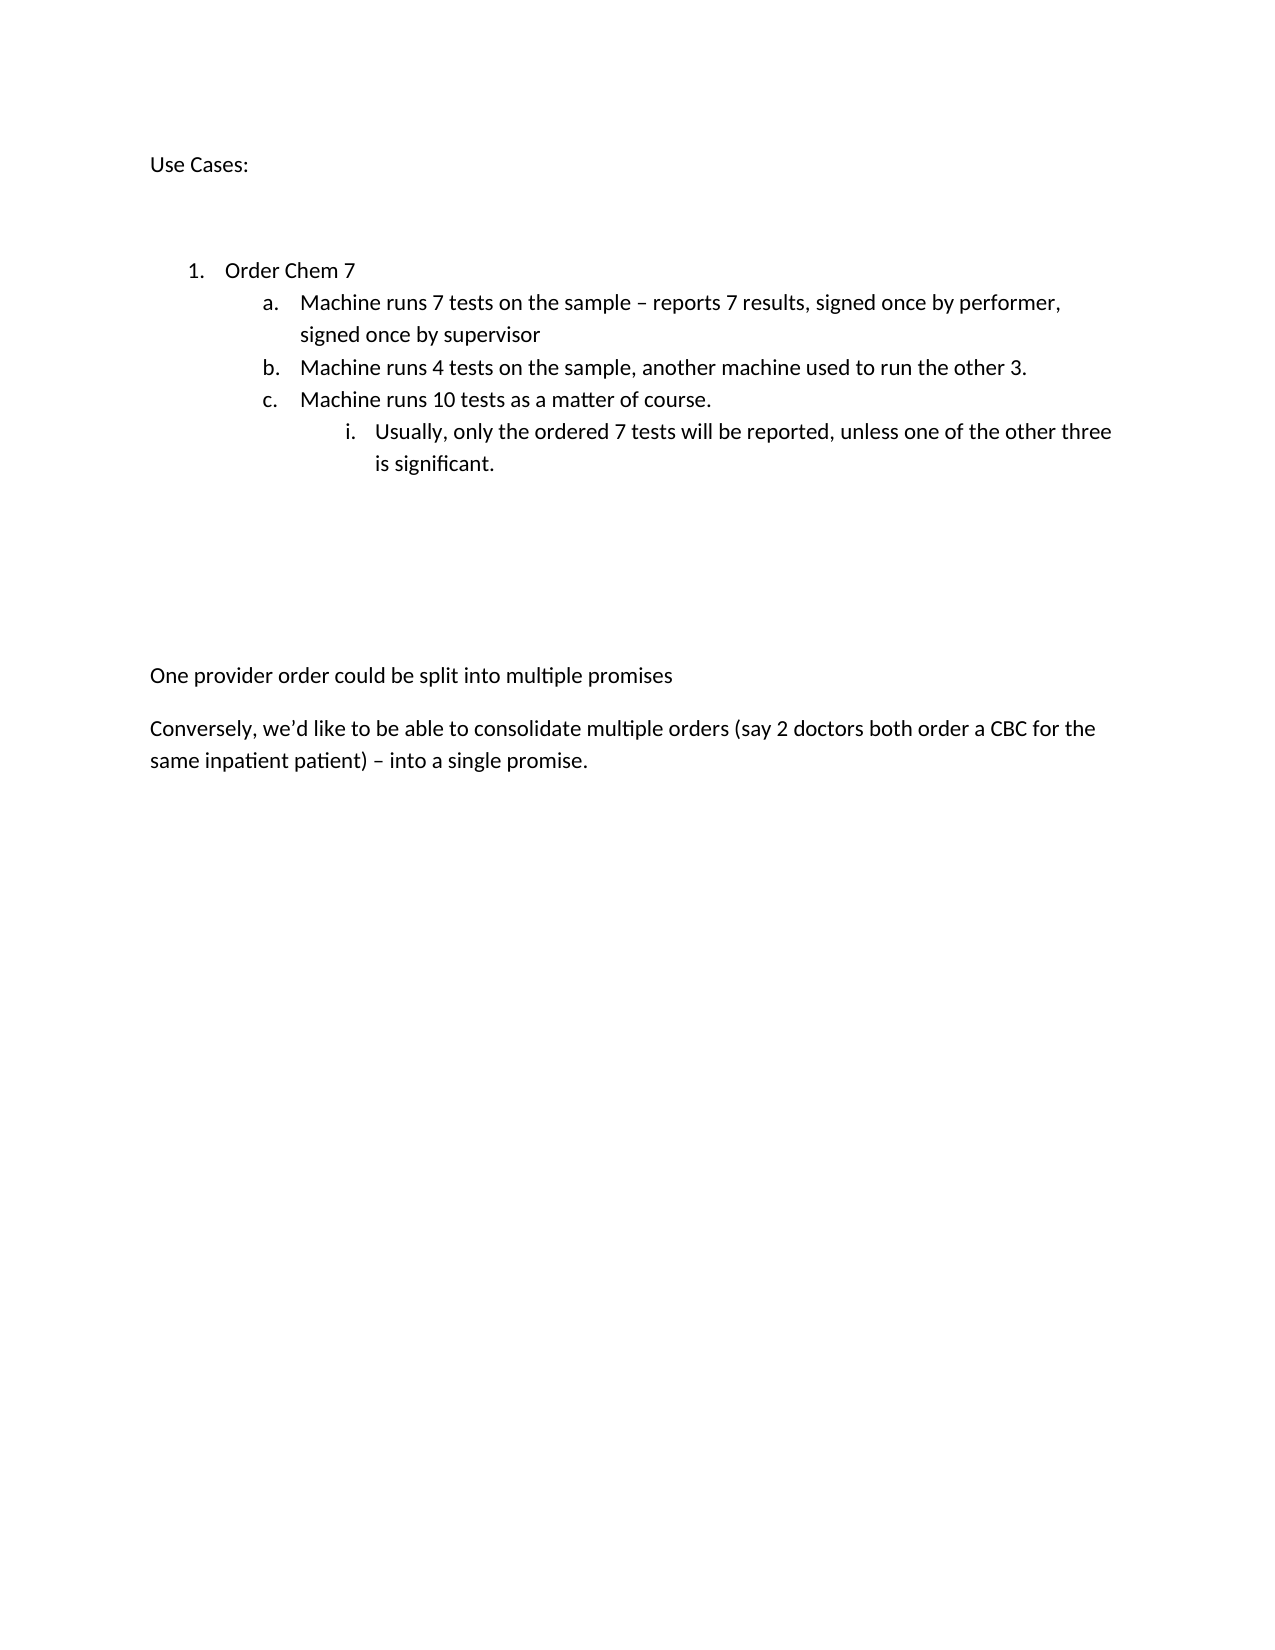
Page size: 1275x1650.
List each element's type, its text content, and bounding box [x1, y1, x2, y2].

text One provider order could be split into multiple promises [150, 661, 1125, 689]
list Usually, only the ordered 7 tests will be reported, unless one of the other three is significant. [356, 417, 1125, 477]
list Machine runs 7 tests on the sample – reports 7 results, signed once by performer, signed once by supervisor [262, 288, 1125, 348]
list Machine runs 4 tests on the sample, another machine used to run the other 3. [262, 353, 1125, 381]
text Use Cases: [150, 150, 1125, 178]
text Conversely, we’d like to be able to consolidate multiple orders (say 2 doctors both order a CBC for the same inpatient patient) – into a single promise. [150, 714, 1125, 774]
list Order Chem 7 [187, 256, 1125, 284]
list Machine runs 10 tests as a matter of course. [262, 385, 1125, 413]
